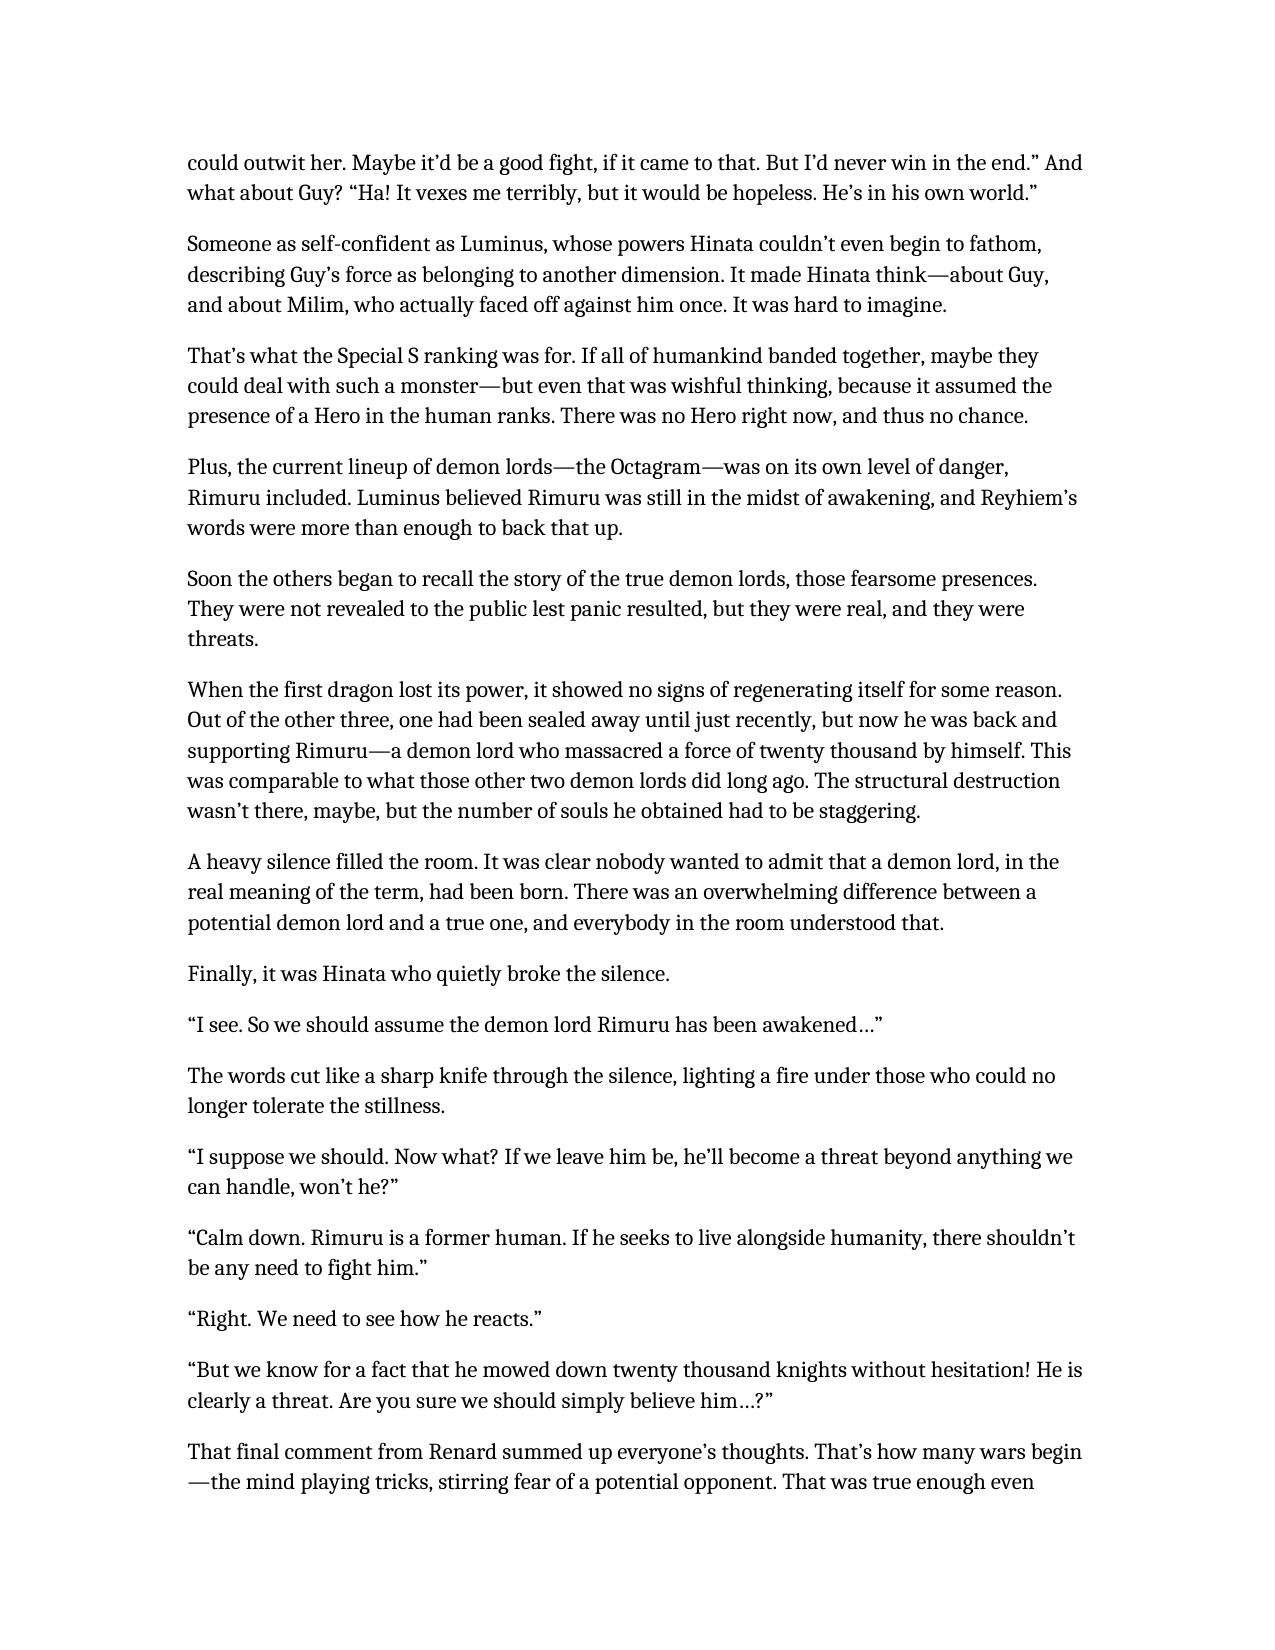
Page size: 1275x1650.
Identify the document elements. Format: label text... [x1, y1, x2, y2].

text A heavy silence filled the room. It was clear nobody wanted to admit that a demon lord, in the real meaning of the term, had been born. There was an overwhelming difference between a potential demon lord and a true one, and everybody in the room understood that. [187, 849, 1087, 936]
text When the first dragon lost its power, it showed no signs of regenerating itself for some reason. Out of the other three, one had been sealed away until just recently, but now he was back and supporting Rimuru—a demon lord who massacred a force of twenty thousand by himself. This was comparable to what those other two demon lords did long ago. The structural destruction wasn’t there, maybe, but the number of souls he obtained had to be staggering. [187, 677, 1087, 824]
text “Right. We need to see how he reacts.” [187, 1306, 1087, 1333]
text “I suppose we should. Now what? If we leave him be, he’ll become a threat beyond anything we can handle, won’t he?” [187, 1144, 1087, 1200]
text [187, 1438, 1087, 1495]
text “I see. So we should assume the demon lord Rimuru has been awakened…” [187, 1011, 1087, 1038]
text Plus, the current lineup of demon lords—the Octagram—was on its own level of danger, Rimuru included. Luminus believed Rimuru was still in the midst of awakening, and Reyhiem’s words were more than enough to back that up. [187, 454, 1087, 541]
text Finally, it was Hinata who quietly broke the silence. [187, 960, 1087, 987]
text That’s what the Special S ranking was for. If all of humankind banded together, maybe they could deal with such a monster—but even that was wishful thinking, because it assumed the presence of a Hero in the human ranks. There was no Hero right now, and thus no chance. [187, 343, 1087, 429]
text The words cut like a sharp knife through the silence, lighting a fire under those who could no longer tolerate the stillness. [187, 1062, 1087, 1119]
text “Calm down. Rimuru is a former human. If he seeks to live alongside humanity, there shouldn’t be any need to fight him.” [187, 1225, 1087, 1282]
text Someone as self-confident as Luminus, whose powers Hinata couldn’t even begin to fathom, describing Guy’s force as belonging to another dimension. It made Hinata think—about Guy, and about Milim, who actually faced off against him once. It was hard to imagine. [187, 231, 1087, 318]
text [187, 150, 1087, 207]
text Soon the others began to recall the story of the true demon lords, those fearsome presences. They were not revealed to the public lest panic resulted, but they were real, and they were threats. [187, 566, 1087, 652]
text “But we know for a fact that he mowed down twenty thousand knights without hesitation! He is clearly a threat. Are you sure we should simply believe him…?” [187, 1357, 1087, 1414]
